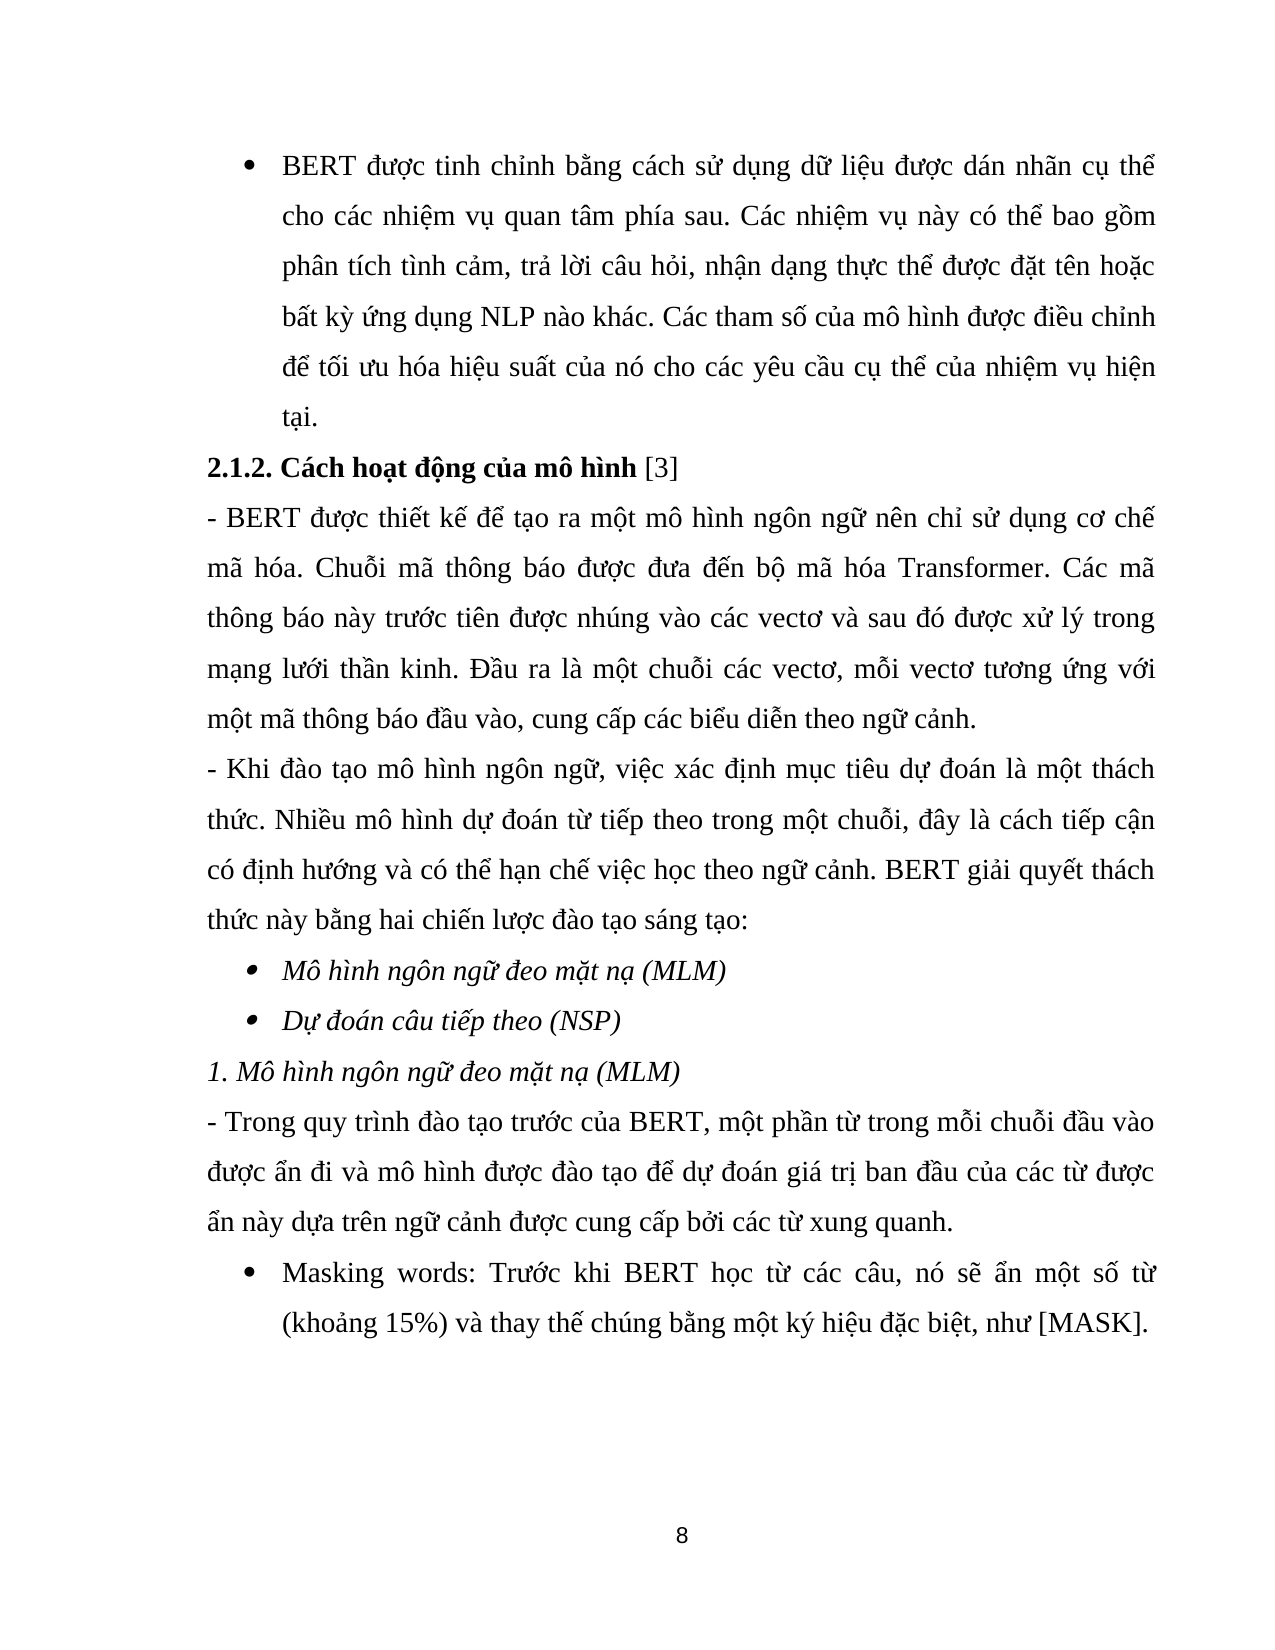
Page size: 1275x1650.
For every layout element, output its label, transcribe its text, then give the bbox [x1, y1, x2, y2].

list Dự đoán câu tiếp theo (NSP) [244, 1003, 1157, 1037]
text - Trong quy trình đào tạo trước của BERT, một phần từ trong mỗi chuỗi đầu vào được ẩn đi và mô hình được đào tạo để dự đoán giá trị ban đầu của các từ được ẩn này dựa trên ngữ cảnh được cung cấp bởi các từ xung quanh. [207, 1104, 1157, 1238]
list Mô hình ngôn ngữ đeo mặt nạ (MLM) [244, 953, 1157, 986]
list Masking words: Trước khi BERT học từ các câu, nó sẽ ẩn một số từ (khoảng 15%) và thay thế chúng bằng một ký hiệu đặc biệt, như [MASK]. [244, 1255, 1157, 1339]
text - BERT được thiết kế để tạo ra một mô hình ngôn ngữ nên chỉ sử dụng cơ chế mã hóa. Chuỗi mã thông báo được đưa đến bộ mã hóa Transformer. Các mã thông báo này trước tiên được nhúng vào các vectơ và sau đó được xử lý trong mạng lưới thần kinh. Đầu ra là một chuỗi các vectơ, mỗi vectơ tương ứng với một mã thông báo đầu vào, cung cấp các biểu diễn theo ngữ cảnh. [207, 500, 1157, 735]
text 1. Mô hình ngôn ngữ đeo mặt nạ (MLM) [207, 1054, 1157, 1087]
text - Khi đào tạo mô hình ngôn ngữ, việc xác định mục tiêu dự đoán là một thách thức. Nhiều mô hình dự đoán từ tiếp theo trong một chuỗi, đây là cách tiếp cận có định hướng và có thể hạn chế việc học theo ngữ cảnh. BERT giải quyết thách thức này bằng hai chiến lược đào tạo sáng tạo: [207, 752, 1157, 936]
text 2.1.2. Cách hoạt động của mô hình [207, 450, 1157, 483]
list BERT được tinh chỉnh bằng cách sử dụng dữ liệu được dán nhãn cụ thể cho các nhiệm vụ quan tâm phía sau. Các nhiệm vụ này có thể bao gồm phân tích tình cảm, trả lời câu hỏi, nhận dạng thực thể được đặt tên hoặc bất kỳ ứng dụng NLP nào khác. Các tham số của mô hình được điều chỉnh để tối ưu hóa hiệu suất của nó cho các yêu cầu cụ thể của nhiệm vụ hiện tại. [244, 148, 1157, 433]
